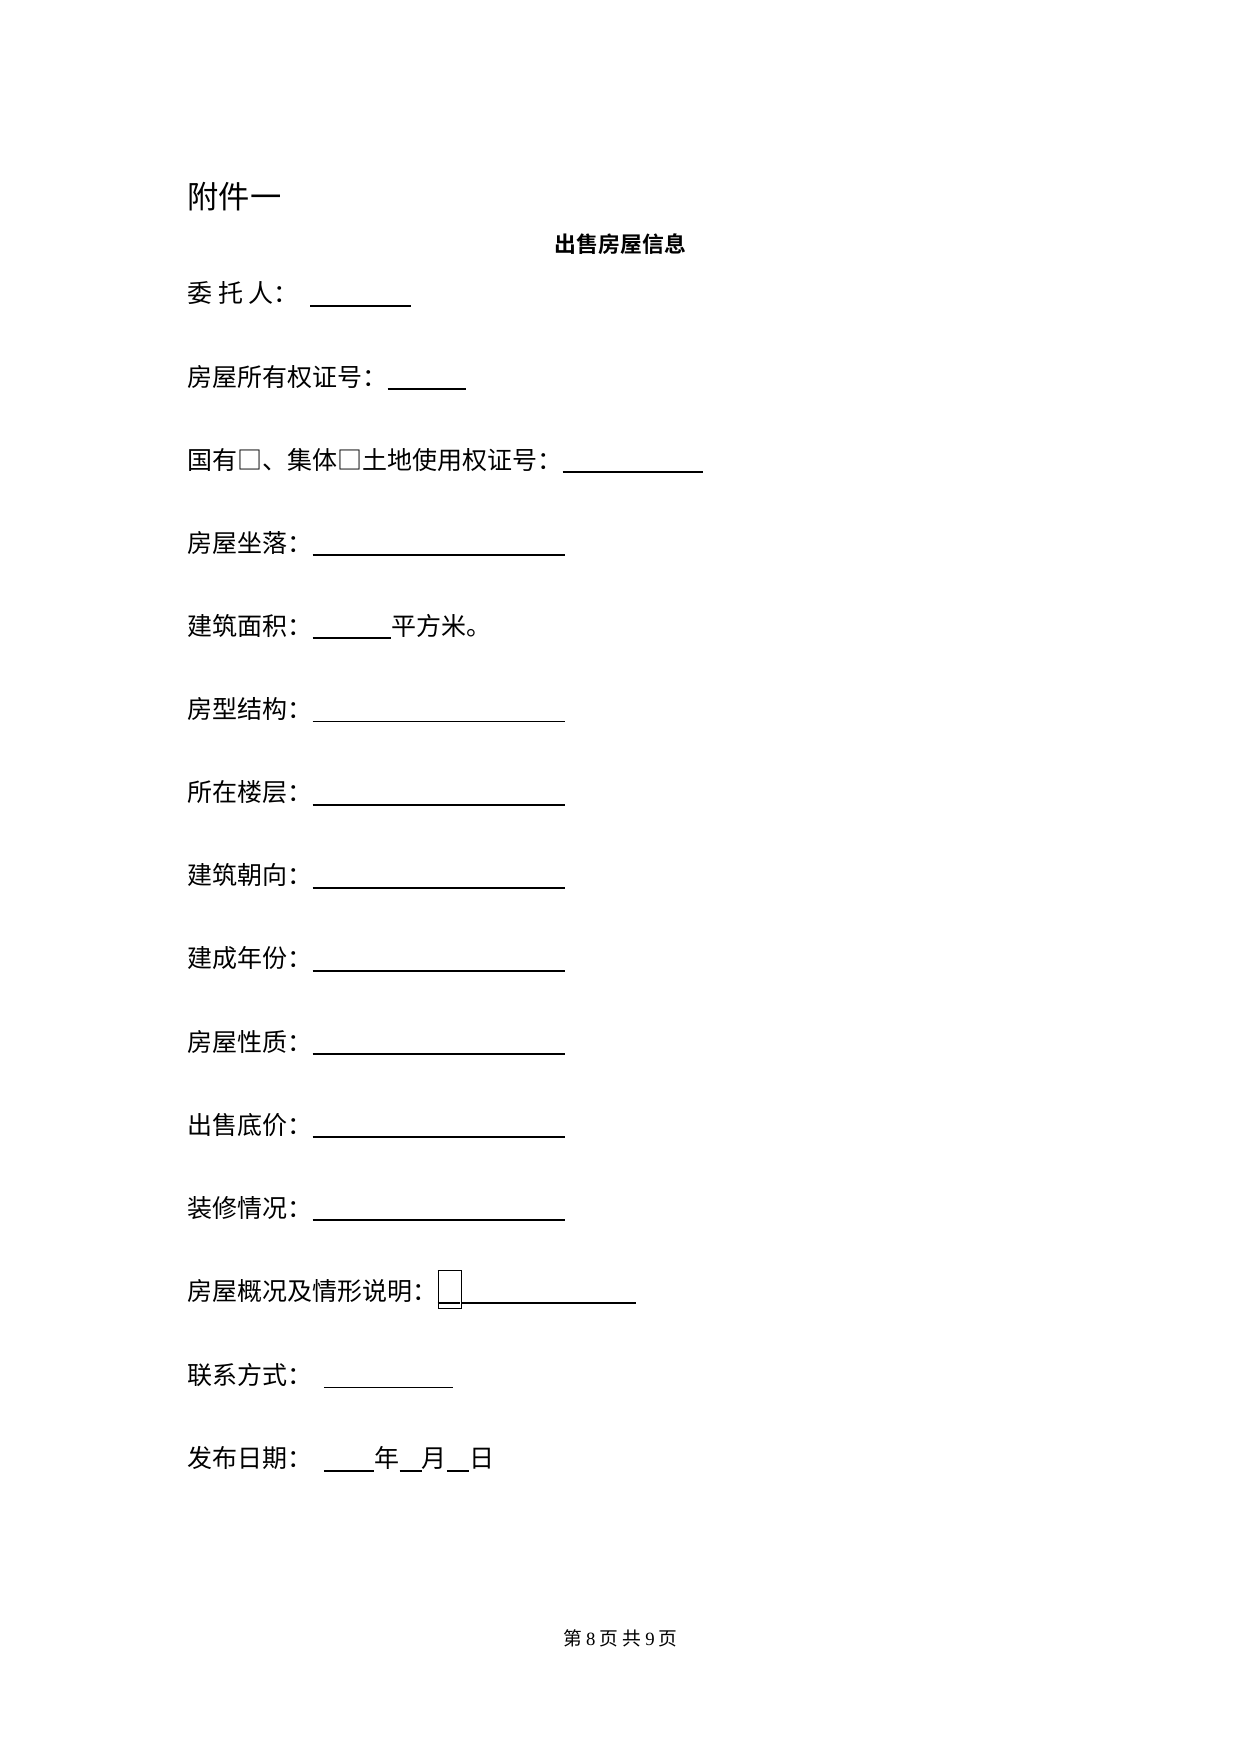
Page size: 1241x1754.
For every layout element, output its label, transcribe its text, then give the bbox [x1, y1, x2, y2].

text 房型结构： [187, 675, 1053, 740]
text 国有□、集体□土地使用权证号： [187, 426, 1053, 491]
text 房屋性质： [187, 1008, 1053, 1073]
text 装修情况： [187, 1174, 1053, 1239]
text 委 托 人： [187, 259, 1053, 324]
text 建筑朝向： [187, 841, 1053, 906]
text 房屋所有权证号： [187, 343, 1053, 408]
text 建筑面积： 平方米。 [187, 592, 1053, 657]
text 建成年份： [187, 924, 1053, 989]
text 房屋概况及情形说明： [187, 1257, 1053, 1322]
text 出售底价： [187, 1091, 1053, 1156]
text 房屋坐落： [187, 509, 1053, 574]
text 所在楼层： [187, 758, 1053, 823]
text 出售房屋信息 [187, 227, 1053, 259]
text 附件一 [187, 162, 1053, 227]
text 发布日期： 年 月 日 [187, 1424, 1053, 1489]
text 联系方式： [187, 1341, 1053, 1406]
